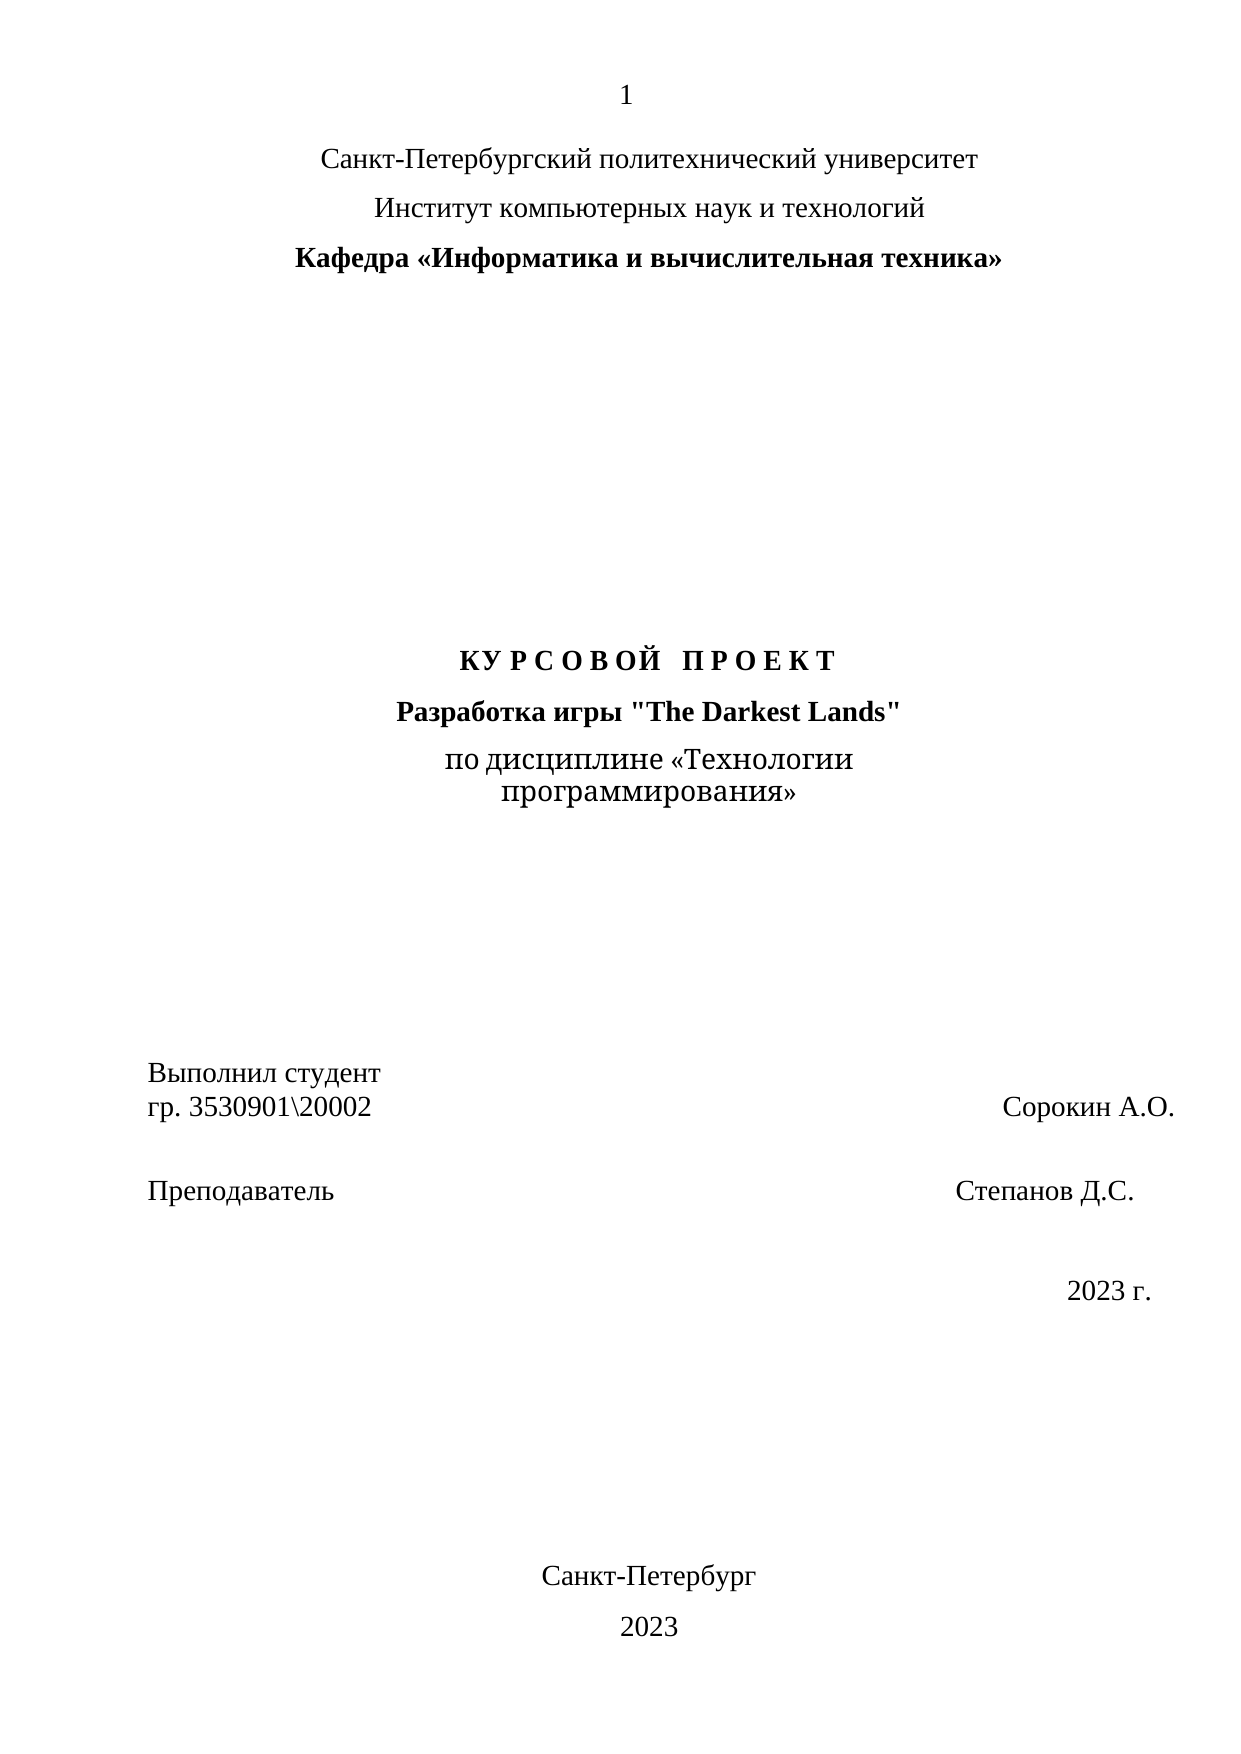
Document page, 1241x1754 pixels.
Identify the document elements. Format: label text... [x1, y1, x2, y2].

text 2023 [317, 1609, 980, 1642]
text по дисциплине «Технологии программирования» [317, 744, 980, 809]
text Разработка игры "The Darkest Lands" [317, 694, 980, 727]
text Выполнил студент [147, 1055, 1180, 1089]
text КУ Р С О В ОЙ П Р О Е К Т [313, 643, 980, 677]
text Кафедра «Информатика и вычислительная техника» [223, 241, 1074, 274]
text 2023 г. [21, 1273, 1152, 1307]
text Санкт-Петербург [317, 1558, 980, 1592]
text гр. 3530901\20002 Сорокин А.О. [147, 1089, 1180, 1122]
text 1 [72, 77, 1180, 111]
text Санкт-Петербургский политехнический университет Институт компьютерных наук и технологий [318, 141, 981, 224]
text Преподаватель Степанов Д.С. [147, 1173, 1180, 1206]
